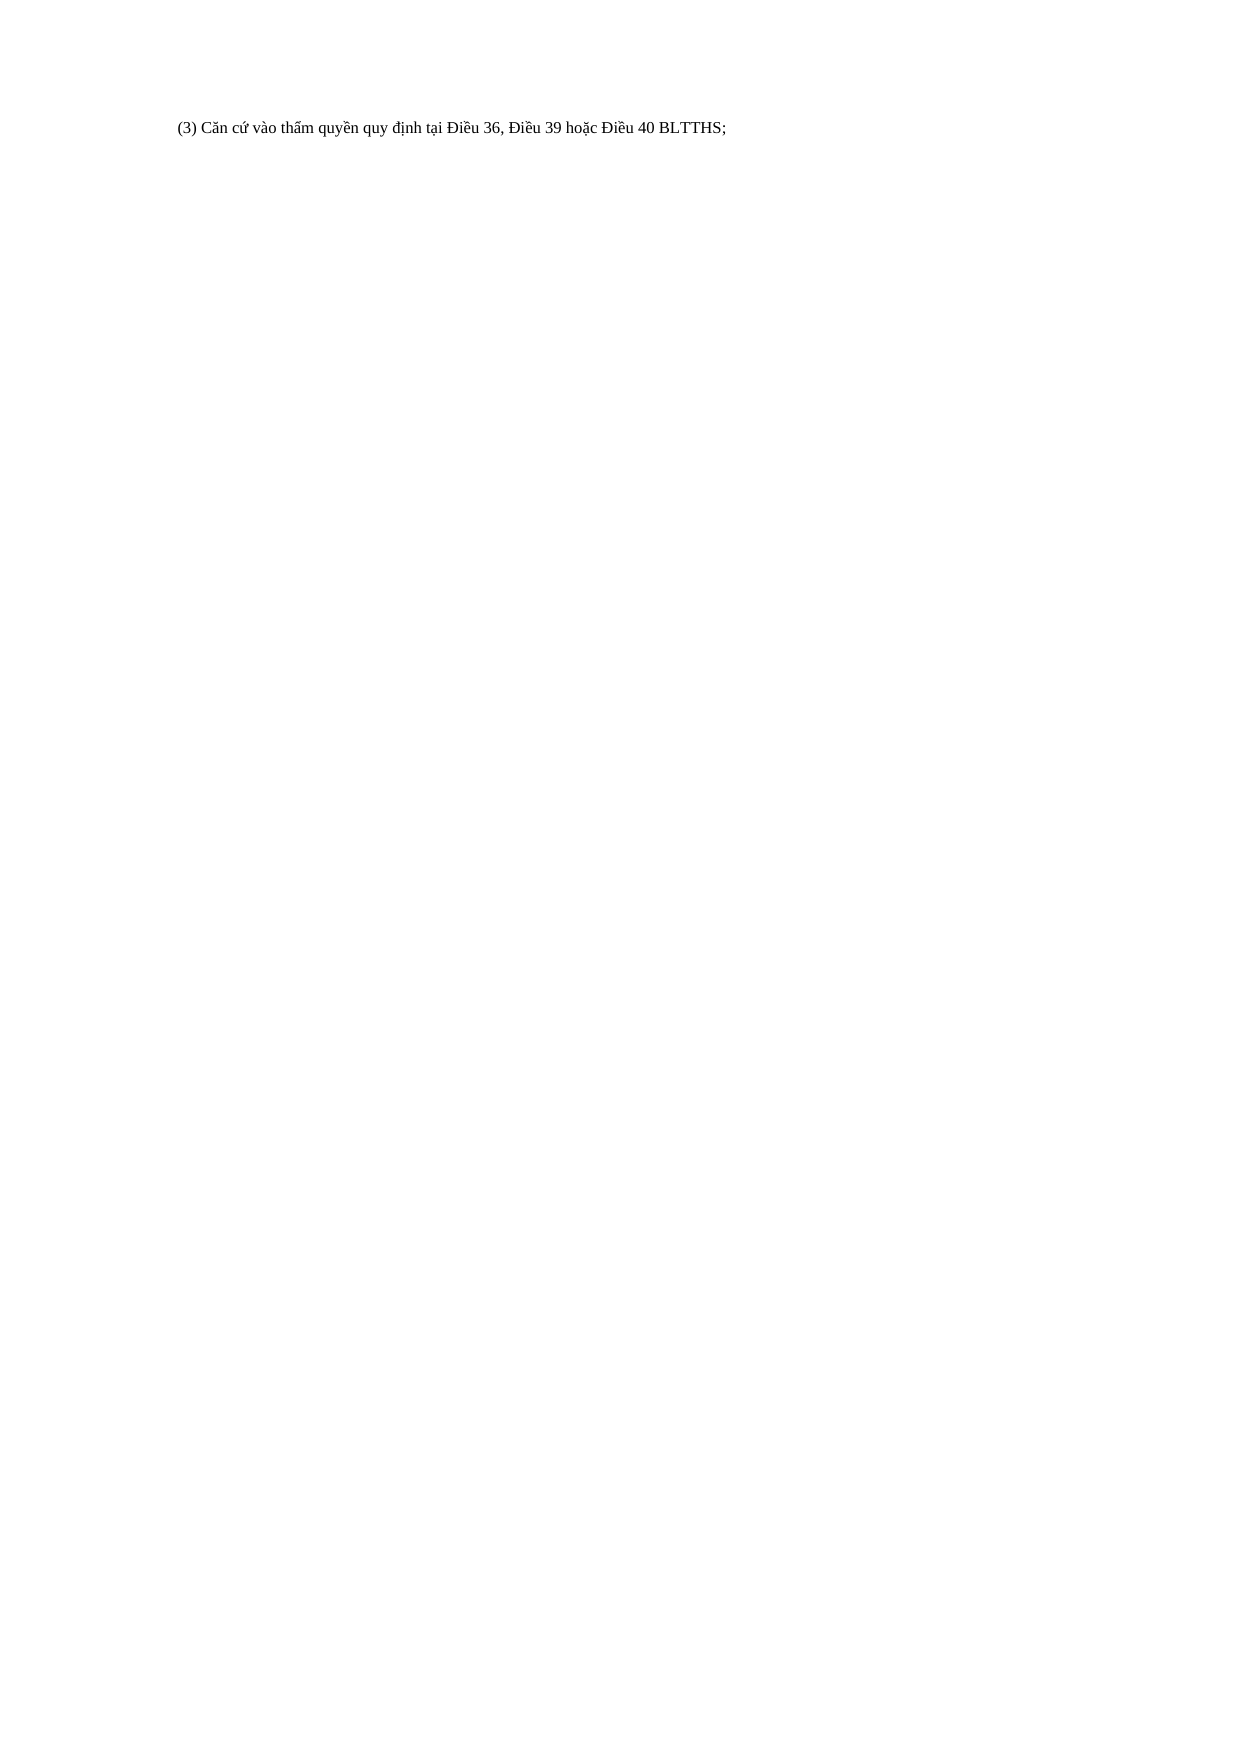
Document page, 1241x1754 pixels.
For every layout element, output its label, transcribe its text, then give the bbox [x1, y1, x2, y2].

text (3) Căn cứ vào thẩm quyền quy định tại Điều 36, Điều 39 hoặc Điều 40 BLTTHS; [177, 118, 1152, 137]
